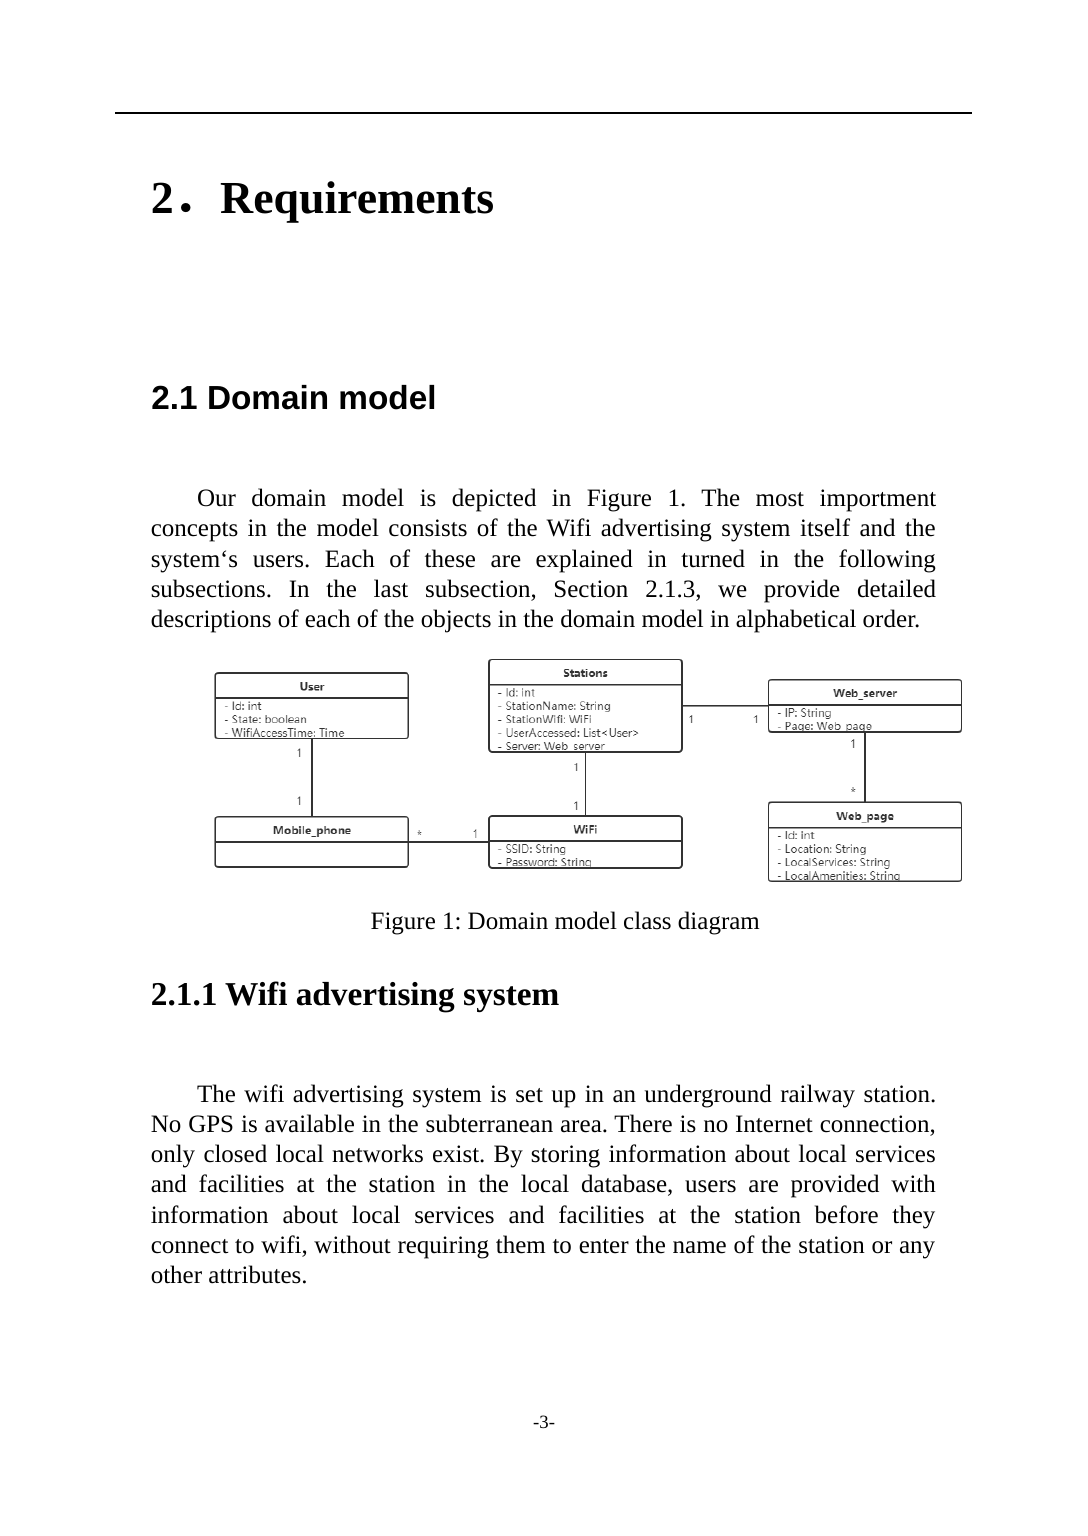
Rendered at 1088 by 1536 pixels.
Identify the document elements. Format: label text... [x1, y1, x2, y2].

subtitle 2.1.1 Wifi advertising system [151, 963, 937, 1023]
text The wifi advertising system is set up in an underground railway station. No GPS is available in the subterranean area. There is no Internet connection, only closed local networks exist. By storing information about local services and facilities at the station in the local database, users are provided with information about local services and facilities at the station before they connect to wifi, without requiring them to enter the name of the station or any other attributes. [151, 1078, 937, 1289]
subtitle 2．Requirements [151, 148, 937, 239]
subtitle 2.1 Domain model [151, 367, 937, 427]
picture [194, 638, 982, 902]
text Our domain model is depicted in Figure 1. The most importment concepts in the model consists of the Wifi advertising system itself and the system‘s users. Each of these are explained in turned in the following subsections. In the last subsection, Section 2.1.3, we provide detailed descriptions of each of the objects in the domain model in alphabetical order. [151, 482, 937, 633]
